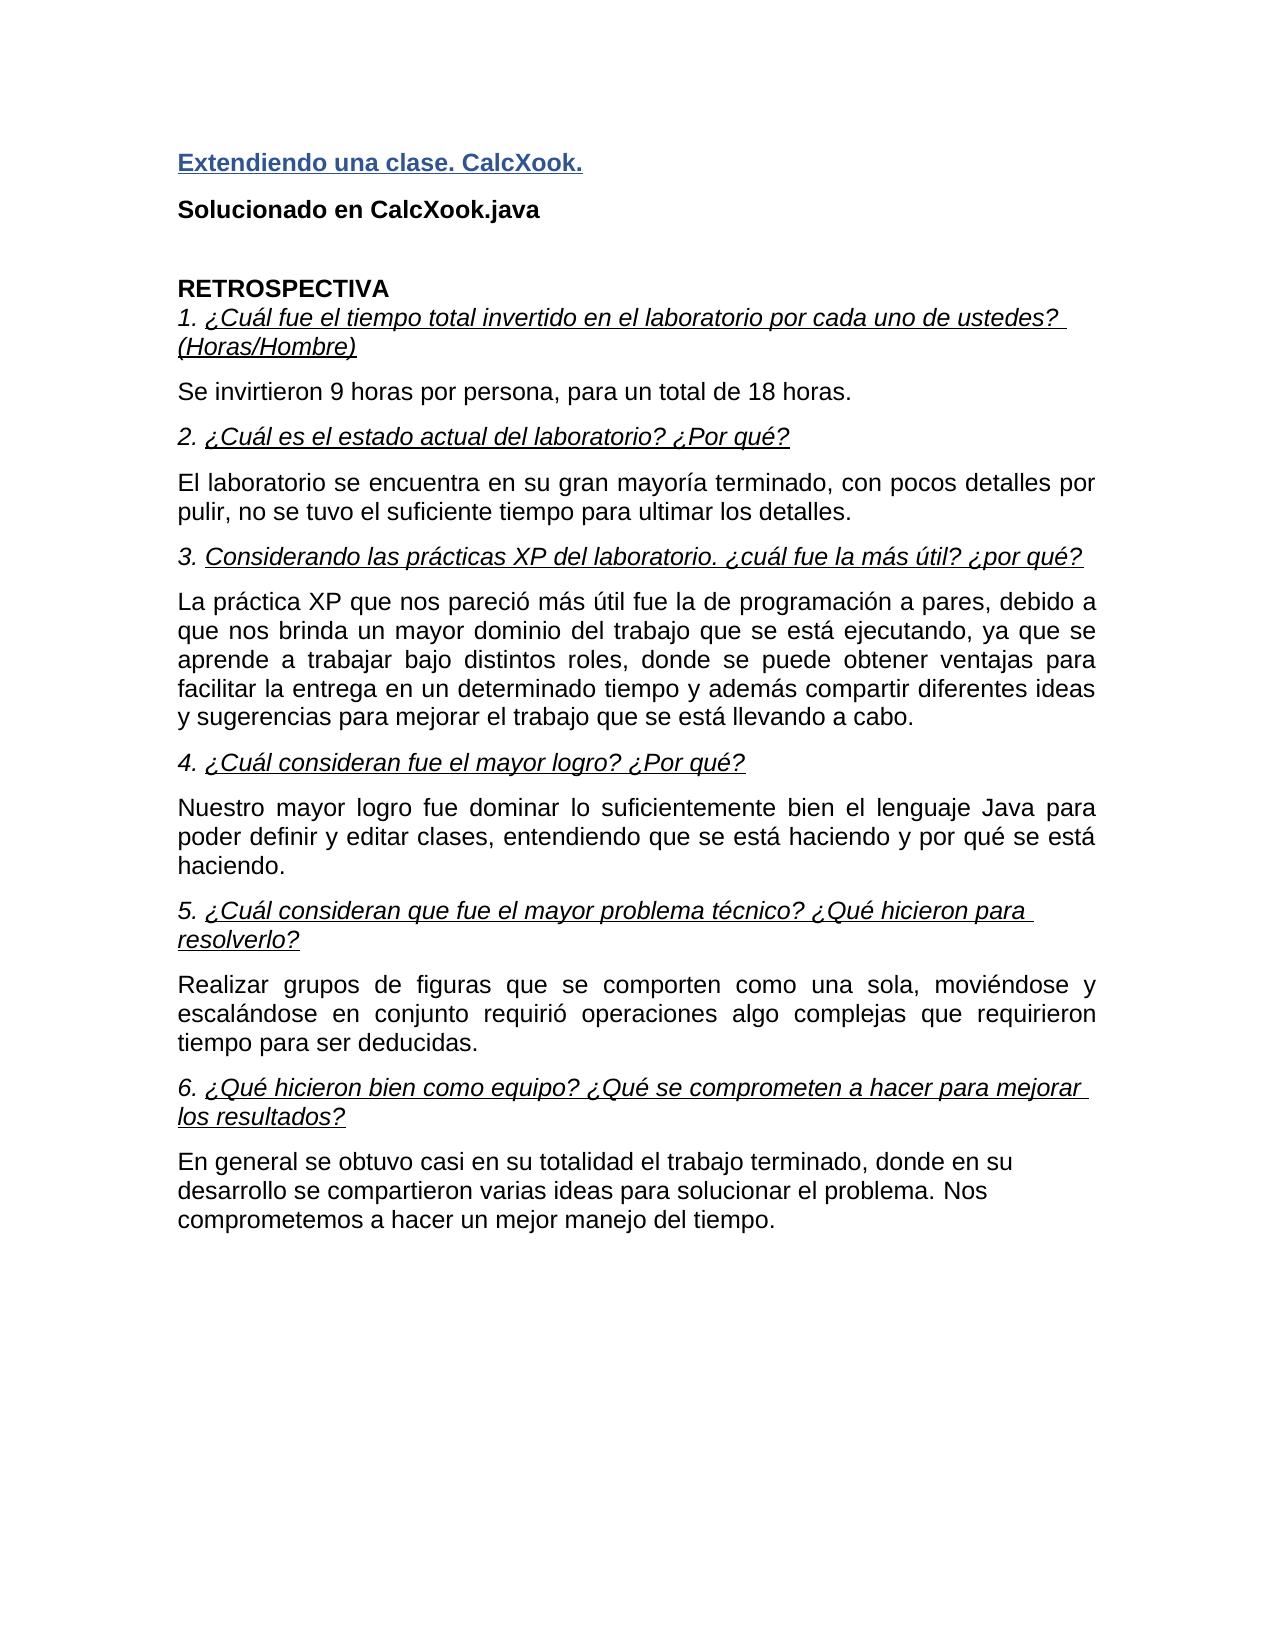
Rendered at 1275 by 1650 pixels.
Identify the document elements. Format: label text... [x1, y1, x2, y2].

text En general se obtuvo casi en su totalidad el trabajo terminado, donde en su desarrollo se compartieron varias ideas para solucionar el problema. Nos comprometemos a hacer un mejor manejo del tiempo. [177, 1147, 1098, 1234]
text Realizar grupos de figuras que se comporten como una sola, moviéndose y escalándose en conjunto requirió operaciones algo complejas que requirieron tiempo para ser deducidas. [177, 970, 1098, 1057]
text 6. ¿Qué hicieron bien como equipo? ¿Qué se comprometen a hacer para mejorar los resultados? [177, 1073, 1098, 1131]
text RETROSPECTIVA [177, 274, 1098, 303]
text Solucionado en CalcXook.java [177, 195, 1098, 224]
text 3. Considerando las prácticas XP del laboratorio. ¿cuál fue la más útil? ¿por qué? [177, 542, 1098, 571]
text El laboratorio se encuentra en su gran mayoría terminado, con pocos detalles por pulir, no se tuvo el suficiente tiempo para ultimar los detalles. [177, 468, 1098, 525]
text Nuestro mayor logro fue dominar lo suficientemente bien el lenguaje Java para poder definir y editar clases, entendiendo que se está haciendo y por qué se está haciendo. [177, 793, 1098, 879]
text La práctica XP que nos pareció más útil fue la de programación a pares, debido a que nos brinda un mayor dominio del trabajo que se está ejecutando, ya que se aprende a trabajar bajo distintos roles, donde se puede obtener ventajas para facilitar la entrega en un determinado tiempo y además compartir diferentes ideas y sugerencias para mejorar el trabajo que se está llevando a cabo. [177, 587, 1098, 731]
text 2. ¿Cuál es el estado actual del laboratorio? ¿Por qué? [177, 422, 1098, 451]
text Se invirtieron 9 horas por persona, para un total de 18 horas. [177, 377, 1098, 406]
text Extendiendo una clase. CalcXook. [177, 148, 1098, 176]
text 4. ¿Cuál consideran fue el mayor logro? ¿Por qué? [177, 748, 1098, 777]
text 1. ¿Cuál fue el tiempo total invertido en el laboratorio por cada uno de ustedes? (Horas/Hombre) [177, 303, 1098, 360]
text 5. ¿Cuál consideran que fue el mayor problema técnico? ¿Qué hicieron para resolverlo? [177, 896, 1098, 954]
